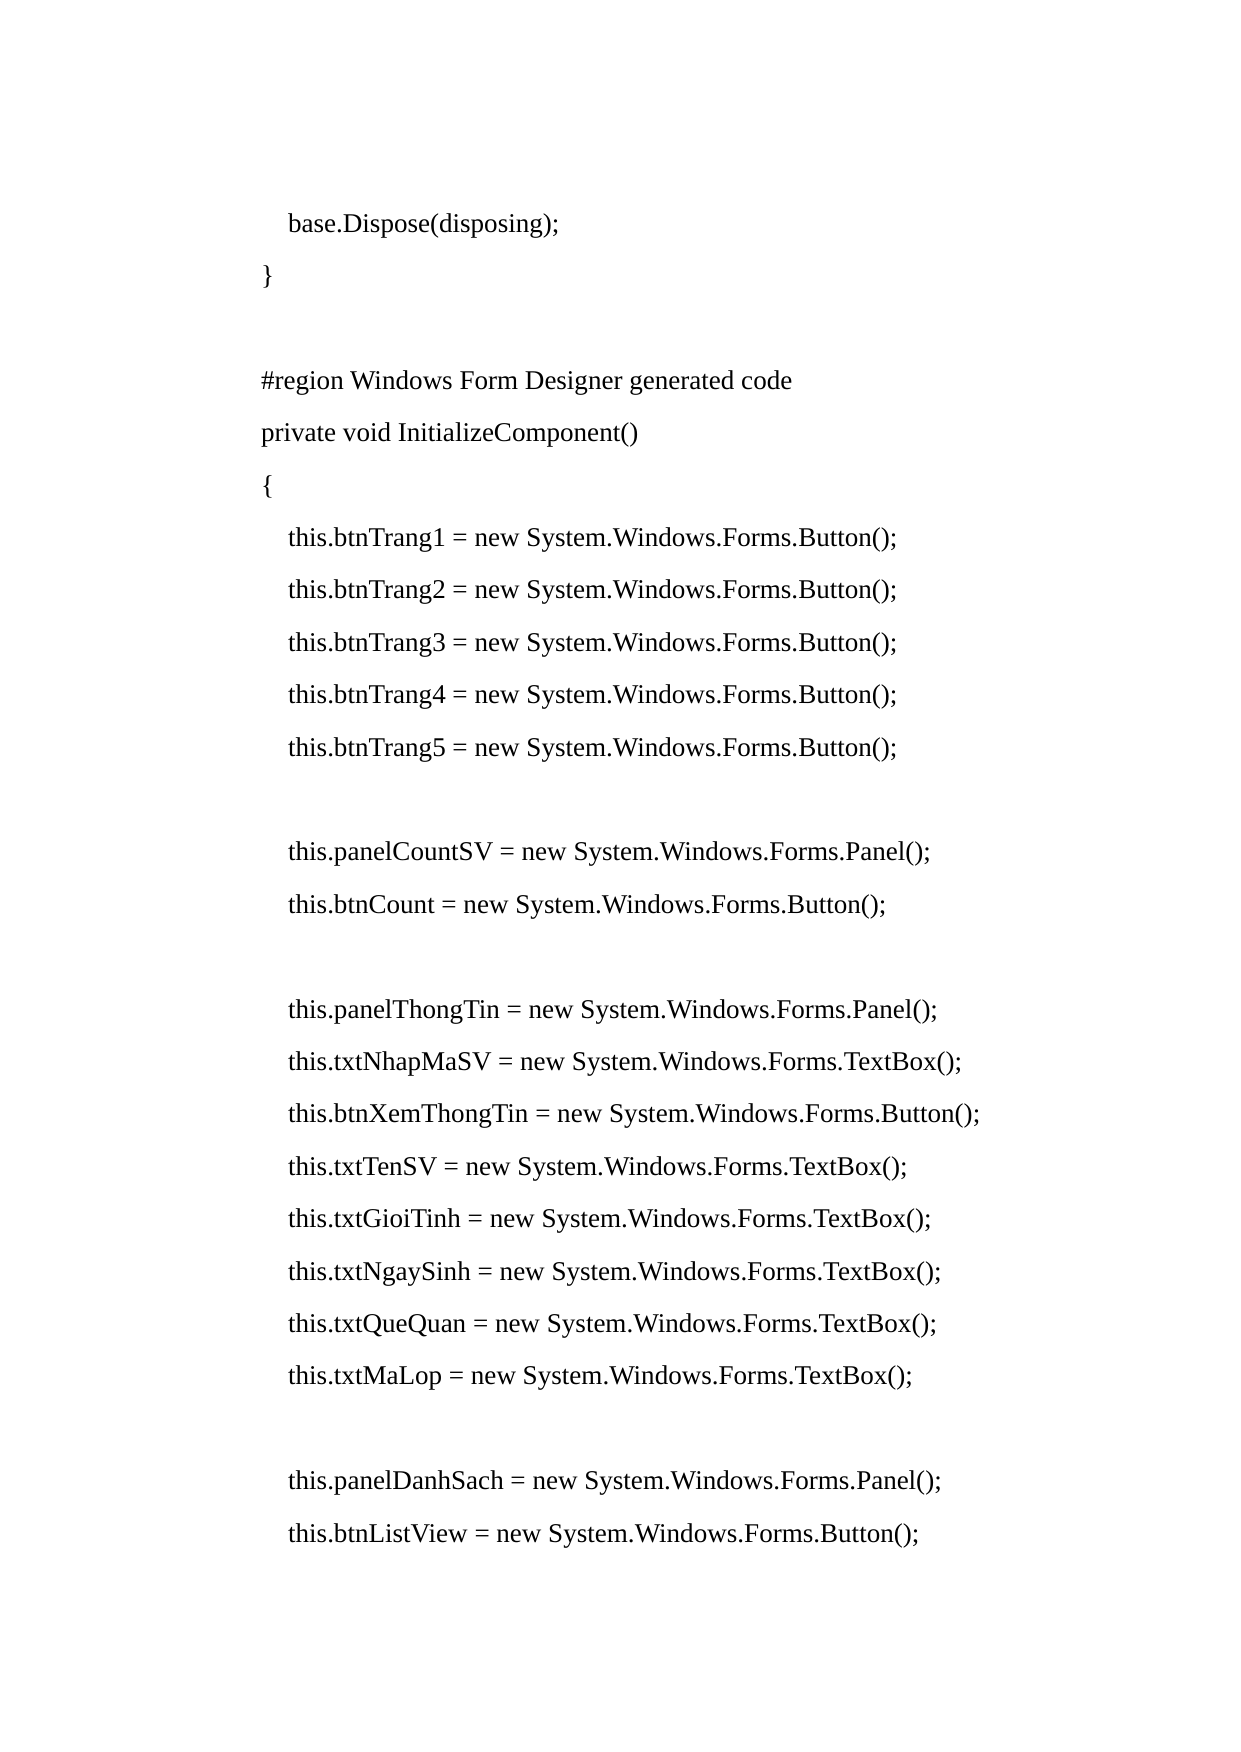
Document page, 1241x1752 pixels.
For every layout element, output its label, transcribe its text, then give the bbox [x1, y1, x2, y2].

text { [207, 469, 1122, 500]
text this.btnTrang3 = new System.Windows.Forms.Button(); [207, 626, 1122, 657]
text this.txtMaLop = new System.Windows.Forms.TextBox(); [207, 1359, 1122, 1391]
text this.panelCountSV = new System.Windows.Forms.Panel(); [207, 836, 1122, 867]
text #region Windows Form Designer generated code [207, 364, 1122, 395]
text this.btnTrang4 = new System.Windows.Forms.Button(); [207, 678, 1122, 709]
text this.btnTrang5 = new System.Windows.Forms.Button(); [207, 731, 1122, 762]
text this.panelDanhSach = new System.Windows.Forms.Panel(); [207, 1464, 1122, 1495]
text this.txtGioiTinh = new System.Windows.Forms.TextBox(); [207, 1202, 1122, 1233]
text this.btnTrang2 = new System.Windows.Forms.Button(); [207, 573, 1122, 605]
text this.btnCount = new System.Windows.Forms.Button(); [207, 888, 1122, 919]
text this.txtNhapMaSV = new System.Windows.Forms.TextBox(); [207, 1045, 1122, 1076]
text this.txtNgaySinh = new System.Windows.Forms.TextBox(); [207, 1255, 1122, 1286]
text this.btnListView = new System.Windows.Forms.Button(); [207, 1517, 1122, 1548]
text } [207, 259, 1122, 290]
text this.btnTrang1 = new System.Windows.Forms.Button(); [207, 521, 1122, 552]
text this.txtQueQuan = new System.Windows.Forms.TextBox(); [207, 1307, 1122, 1338]
text private void InitializeComponent() [207, 416, 1122, 447]
text this.txtTenSV = new System.Windows.Forms.TextBox(); [207, 1150, 1122, 1181]
text this.panelThongTin = new System.Windows.Forms.Panel(); [207, 993, 1122, 1024]
text base.Dispose(disposing); [207, 207, 1122, 238]
text this.btnXemThongTin = new System.Windows.Forms.Button(); [207, 1097, 1122, 1129]
